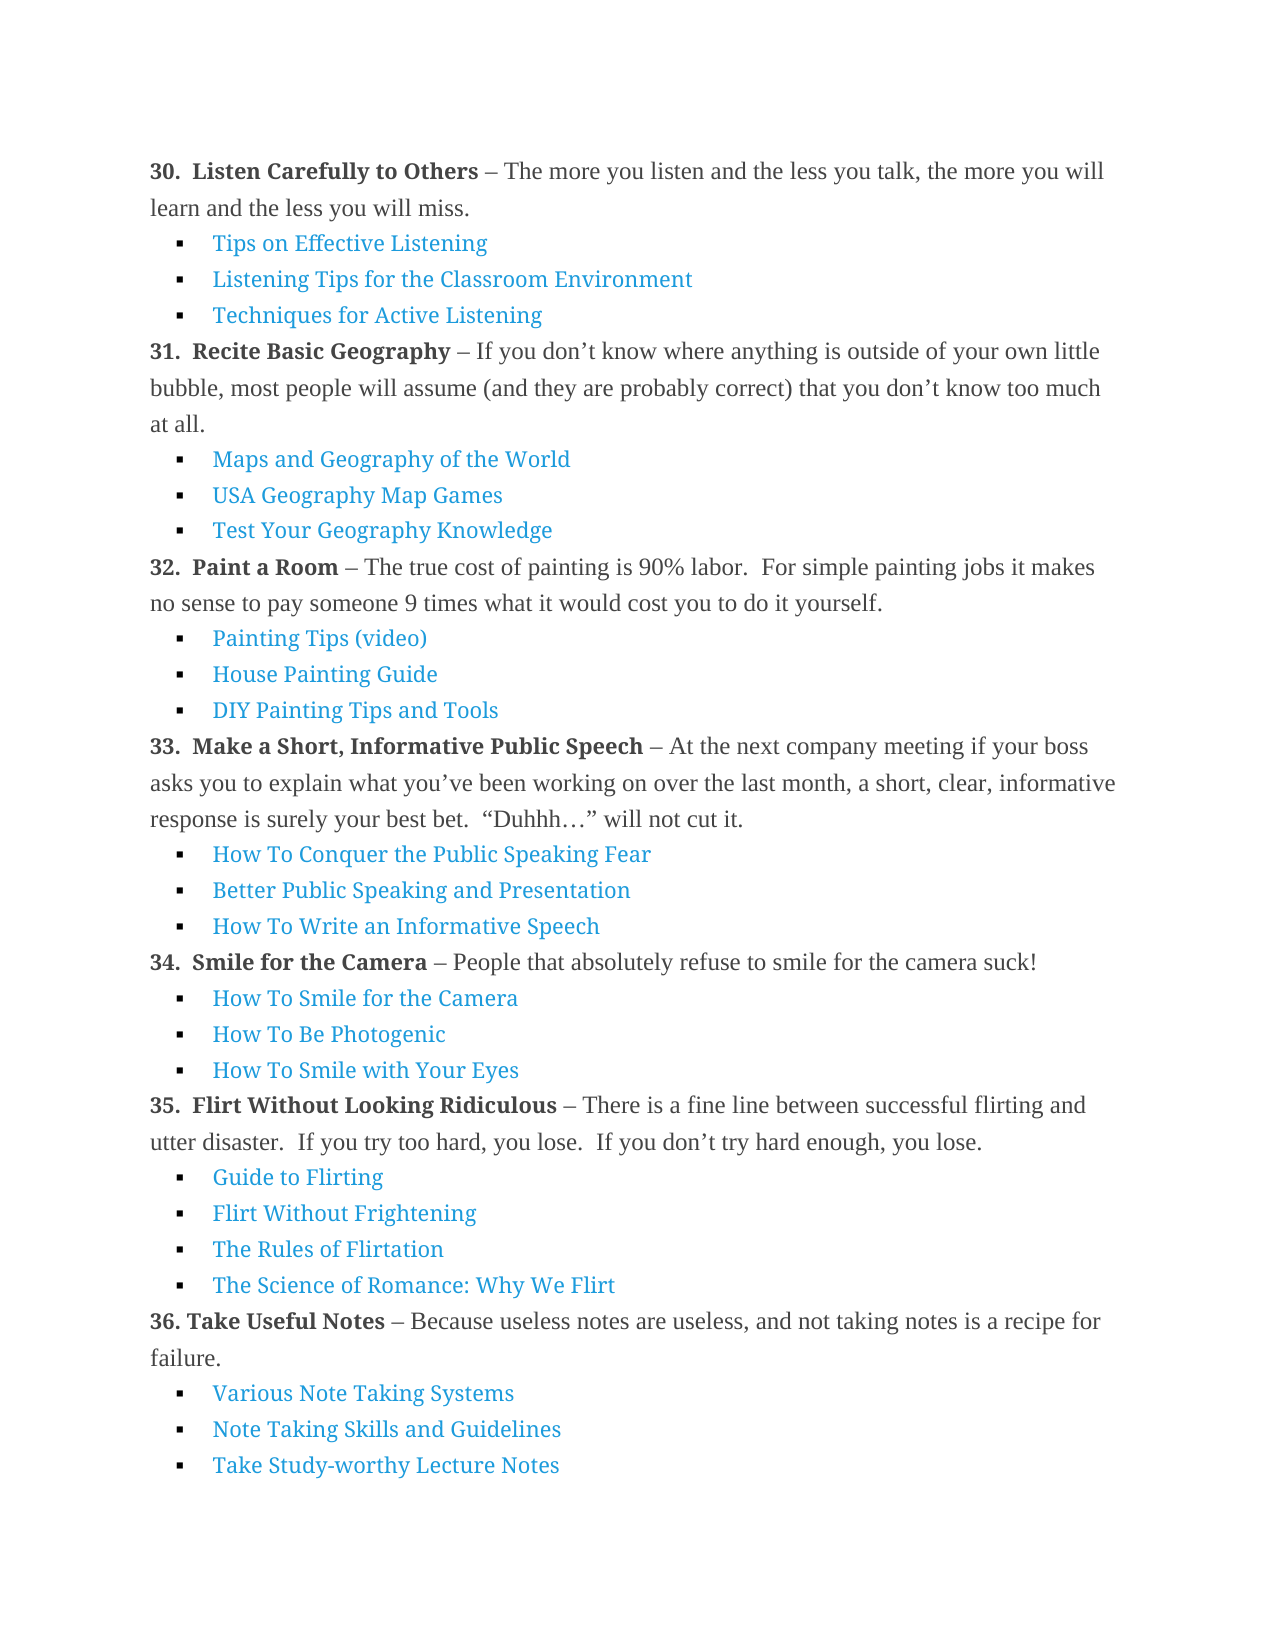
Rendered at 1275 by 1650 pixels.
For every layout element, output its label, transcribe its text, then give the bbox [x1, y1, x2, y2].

list House Painting Guide [175, 653, 1125, 689]
list How To Be Photogenic [175, 1012, 1125, 1048]
list Better Public Speaking and Presentation [175, 869, 1125, 905]
text 31. Recite Basic Geography – If you don’t know where anything is outside of your own little bubble, most people will assume (and they are probably correct) that you don’t know too much at all. [150, 330, 1125, 437]
list Test Your Geography Knowledge [175, 509, 1125, 545]
list Listening Tips for the Classroom Environment [175, 258, 1125, 294]
list Tips on Effective Listening [175, 222, 1125, 258]
list Various Note Taking Systems [175, 1372, 1125, 1408]
text 30. Listen Carefully to Others – The more you listen and the less you talk, the more you will learn and the less you will miss. [150, 150, 1125, 222]
list DIY Painting Tips and Tools [175, 689, 1125, 725]
list Take Study-worthy Lecture Notes [175, 1444, 1125, 1480]
list Flirt Without Frightening [175, 1192, 1125, 1228]
list How To Smile with Your Eyes [175, 1048, 1125, 1084]
text 36. Take Useful Notes – Because useless notes are useless, and not taking notes is a recipe for failure. [150, 1300, 1125, 1372]
text 32. Paint a Room – The true cost of painting is 90% labor. For simple painting jobs it makes no sense to pay someone 9 times what it would cost you to do it yourself. [150, 545, 1125, 617]
list How To Conquer the Public Speaking Fear [175, 833, 1125, 869]
list How To Smile for the Camera [175, 977, 1125, 1012]
text 35. Flirt Without Looking Ridiculous – There is a fine line between successful flirting and utter disaster. If you try too hard, you lose. If you don’t try hard enough, you lose. [150, 1084, 1125, 1156]
list The Science of Romance: Why We Flirt [175, 1264, 1125, 1300]
list The Rules of Flirtation [175, 1228, 1125, 1264]
text 34. Smile for the Camera – People that absolutely refuse to smile for the camera suck! [150, 941, 1125, 977]
list Guide to Flirting [175, 1156, 1125, 1192]
list Note Taking Skills and Guidelines [175, 1408, 1125, 1444]
list How To Write an Informative Speech [175, 905, 1125, 941]
text 33. Make a Short, Informative Public Speech – At the next company meeting if your boss asks you to explain what you’ve been working on over the last month, a short, clear, informative response is surely your best bet. “Duhhh…” will not cut it. [150, 725, 1125, 833]
list Maps and Geography of the World [175, 437, 1125, 473]
list Techniques for Active Listening [175, 294, 1125, 330]
list Painting Tips (video) [175, 617, 1125, 653]
list USA Geography Map Games [175, 473, 1125, 509]
